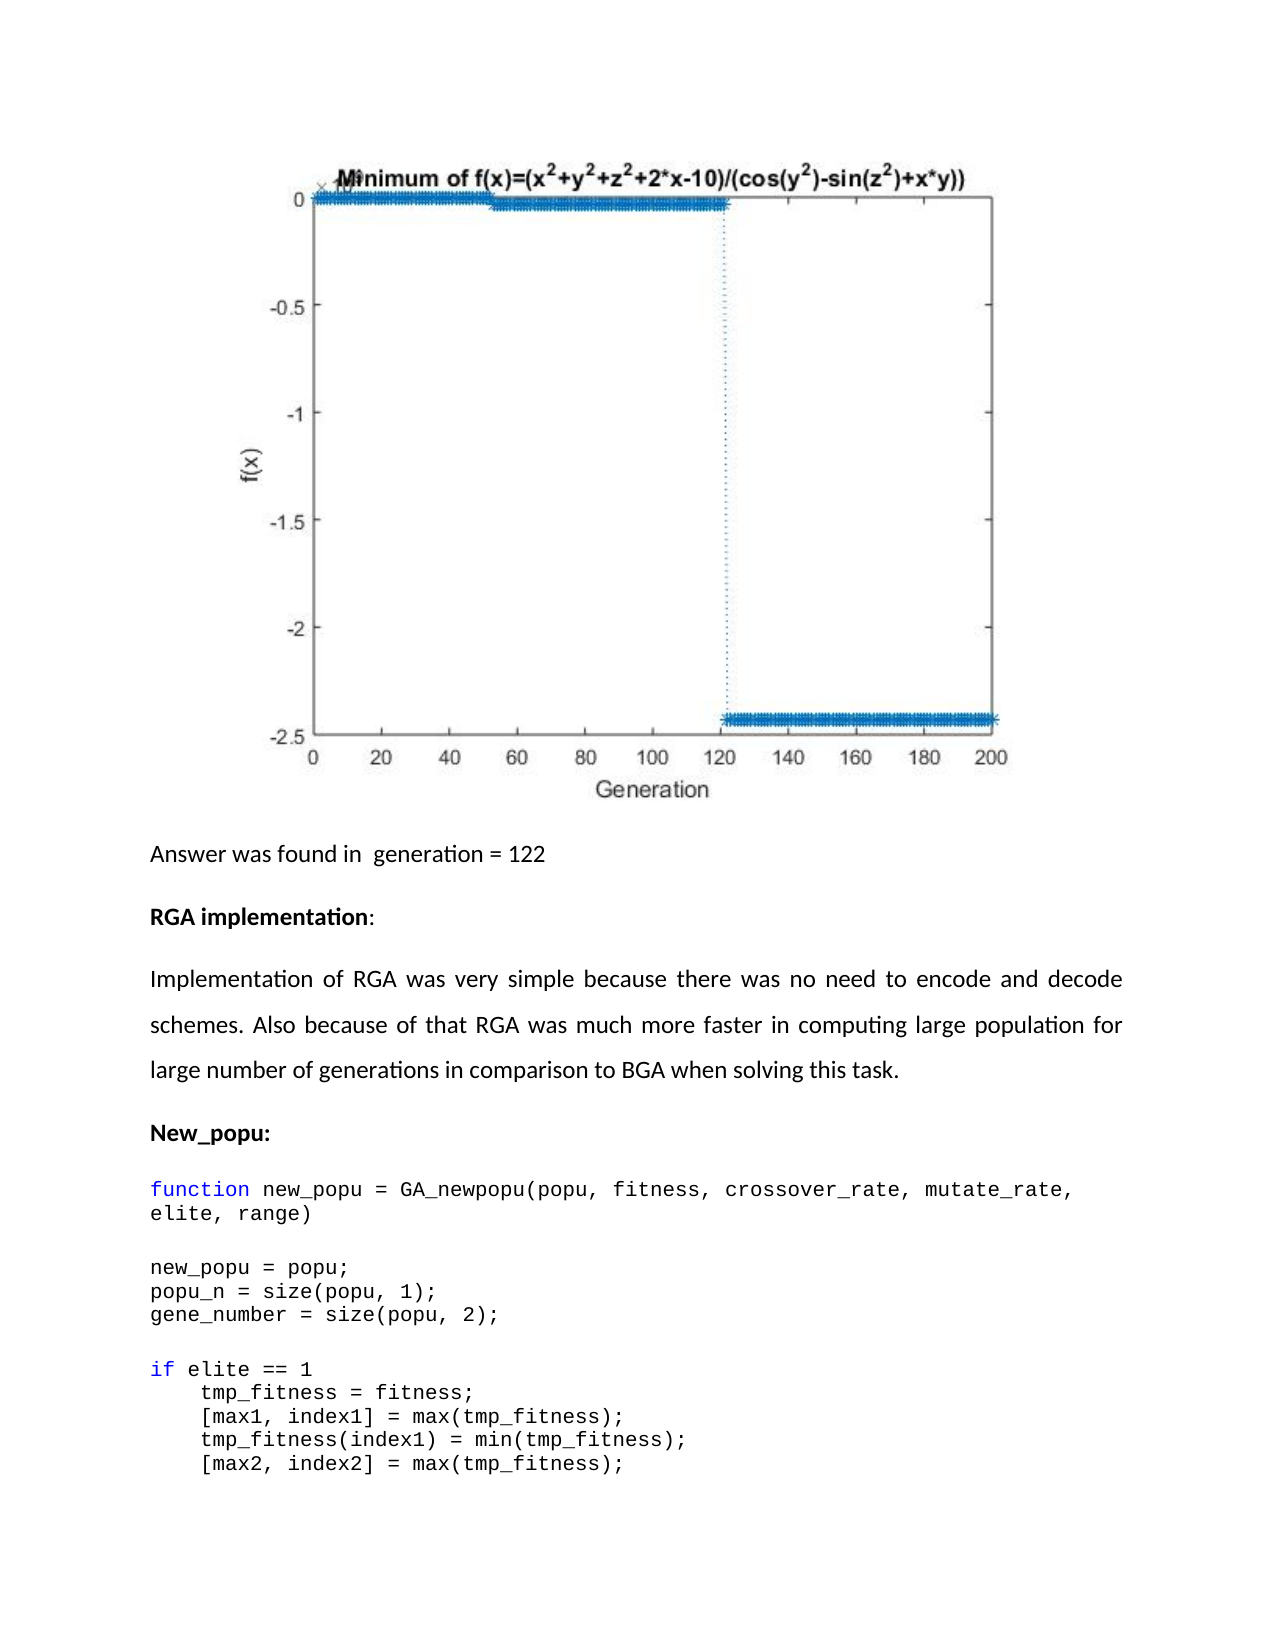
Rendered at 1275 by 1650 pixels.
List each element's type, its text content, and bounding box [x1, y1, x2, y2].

text Answer was found in generation = 122 [150, 838, 1125, 869]
text function new_popu = GA_newpopu(popu, fitness, crossover_rate, mutate_rate, elite, range) [150, 1179, 1125, 1227]
text Implementation of RGA was very simple because there was no need to encode and decode schemes. Also because of that RGA was much more faster in computing large population for large number of generations in comparison to BGA when solving this task. [150, 963, 1125, 1085]
text tmp_fitness(index1) = min(tmp_fitness); [150, 1429, 1125, 1453]
text tmp_fitness = fitness; [150, 1382, 1125, 1406]
text new_popu = popu; [150, 1257, 1125, 1281]
text New_popu: [150, 1117, 1125, 1147]
text gene_number = size(popu, 2); [150, 1304, 1125, 1328]
text popu_n = size(popu, 1); [150, 1281, 1125, 1304]
text [max2, index2] = max(tmp_fitness); [150, 1453, 1125, 1477]
picture [200, 150, 1075, 807]
text RGA implementation: [150, 901, 1125, 931]
text [max1, index1] = max(tmp_fitness); [150, 1406, 1125, 1429]
text if elite == 1 [150, 1358, 1125, 1382]
